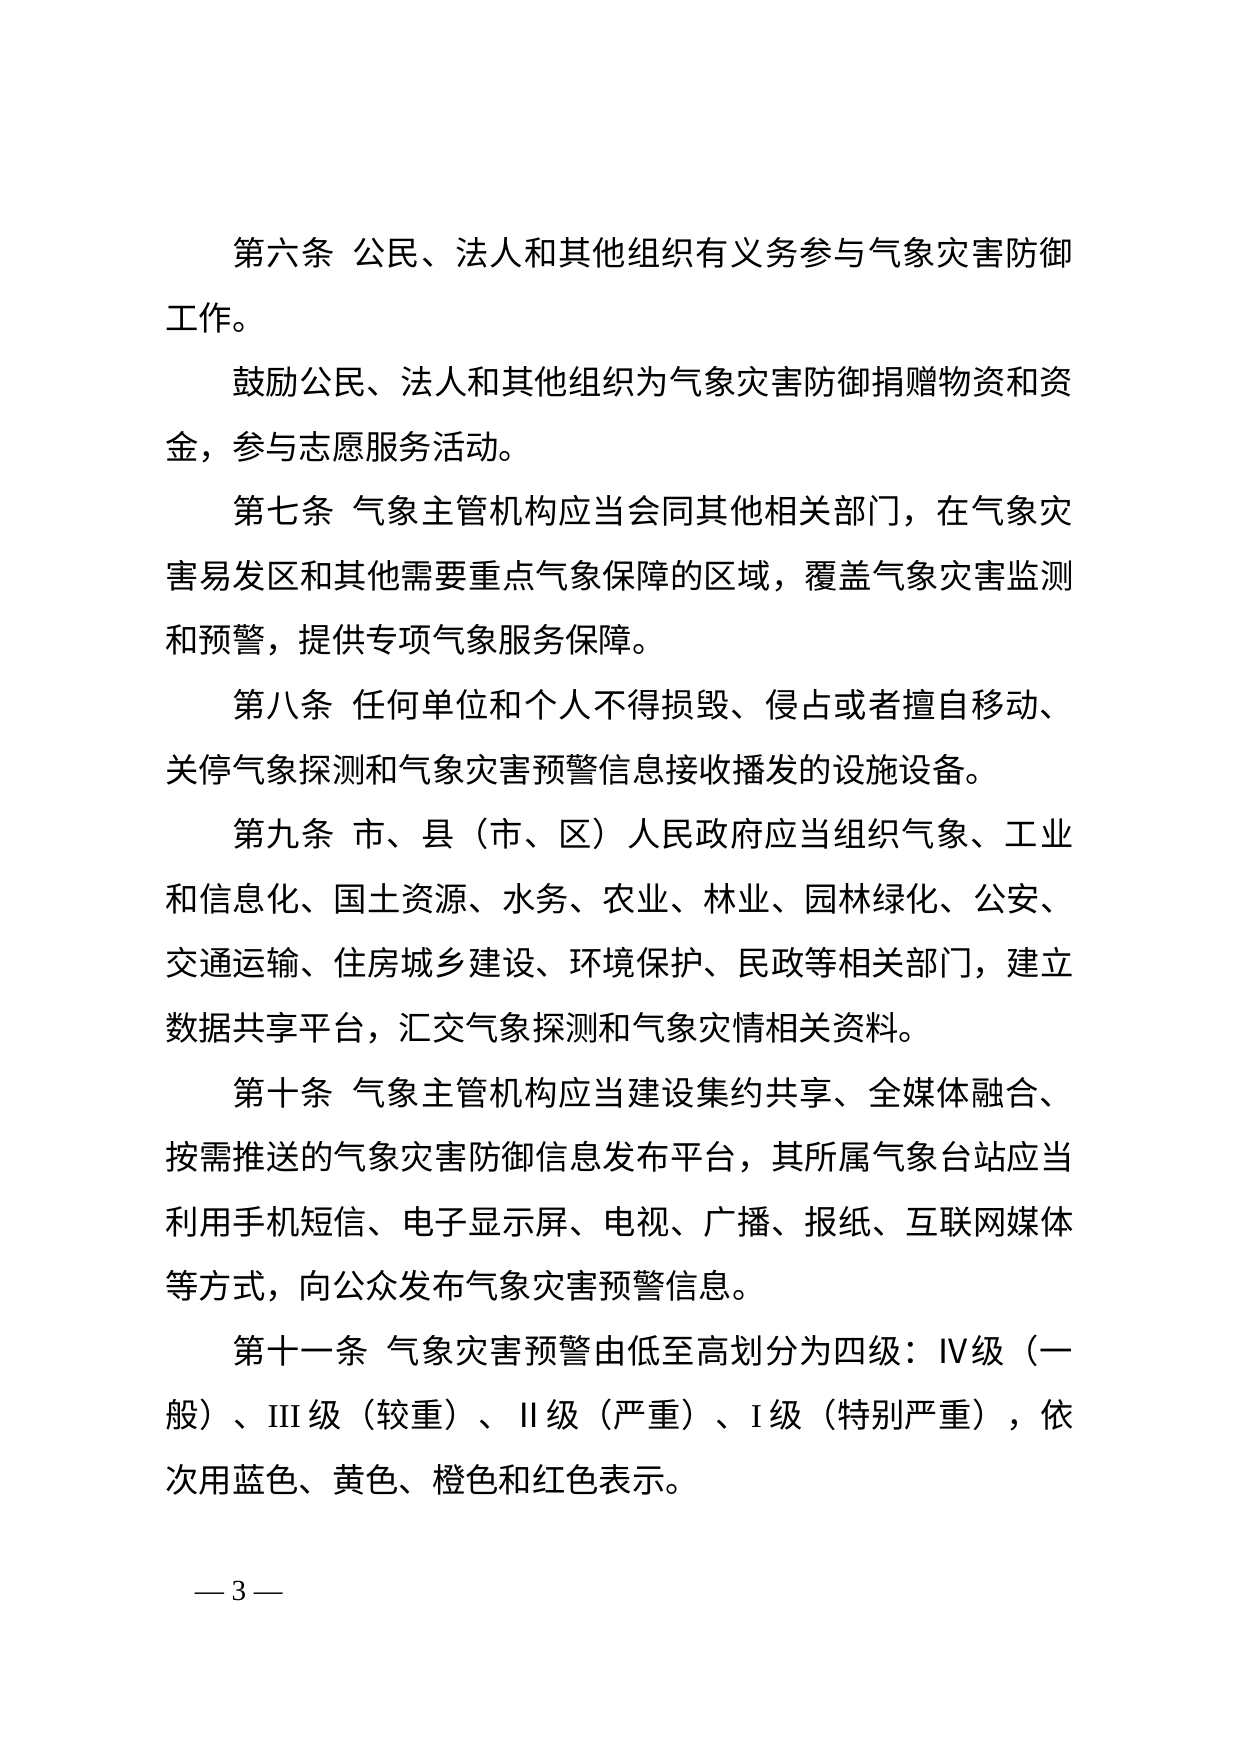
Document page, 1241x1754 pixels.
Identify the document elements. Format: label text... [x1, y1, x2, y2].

text 第九条 市、县（市、区）人民政府应当组织气象、工业和信息化、国土资源、水务、农业、林业、园林绿化、公安、交通运输、住房城乡建设、环境保护、民政等相关部门，建立数据共享平台，汇交气象探测和气象灾情相关资料。 [165, 795, 1075, 1053]
text 第八条 任何单位和个人不得损毁、侵占或者擅自移动、关停气象探测和气象灾害预警信息接收播发的设施设备。 [165, 666, 1075, 795]
text 第十一条 气象灾害预警由低至高划分为四级：Ⅳ级（一般）、III级（较重）、Ⅱ级（严重）、I级（特别严重），依次用蓝色、黄色、橙色和红色表示。 [165, 1312, 1075, 1505]
text 第七条 气象主管机构应当会同其他相关部门，在气象灾害易发区和其他需要重点气象保障的区域，覆盖气象灾害监测和预警，提供专项气象服务保障。 [165, 472, 1075, 666]
text 第十条 气象主管机构应当建设集约共享、全媒体融合、按需推送的气象灾害防御信息发布平台，其所属气象台站应当利用手机短信、电子显示屏、电视、广播、报纸、互联网媒体等方式，向公众发布气象灾害预警信息。 [165, 1053, 1075, 1312]
text 鼓励公民、法人和其他组织为气象灾害防御捐赠物资和资金，参与志愿服务活动。 [165, 343, 1075, 472]
text 第六条 公民、法人和其他组织有义务参与气象灾害防御工作。 [165, 214, 1075, 343]
